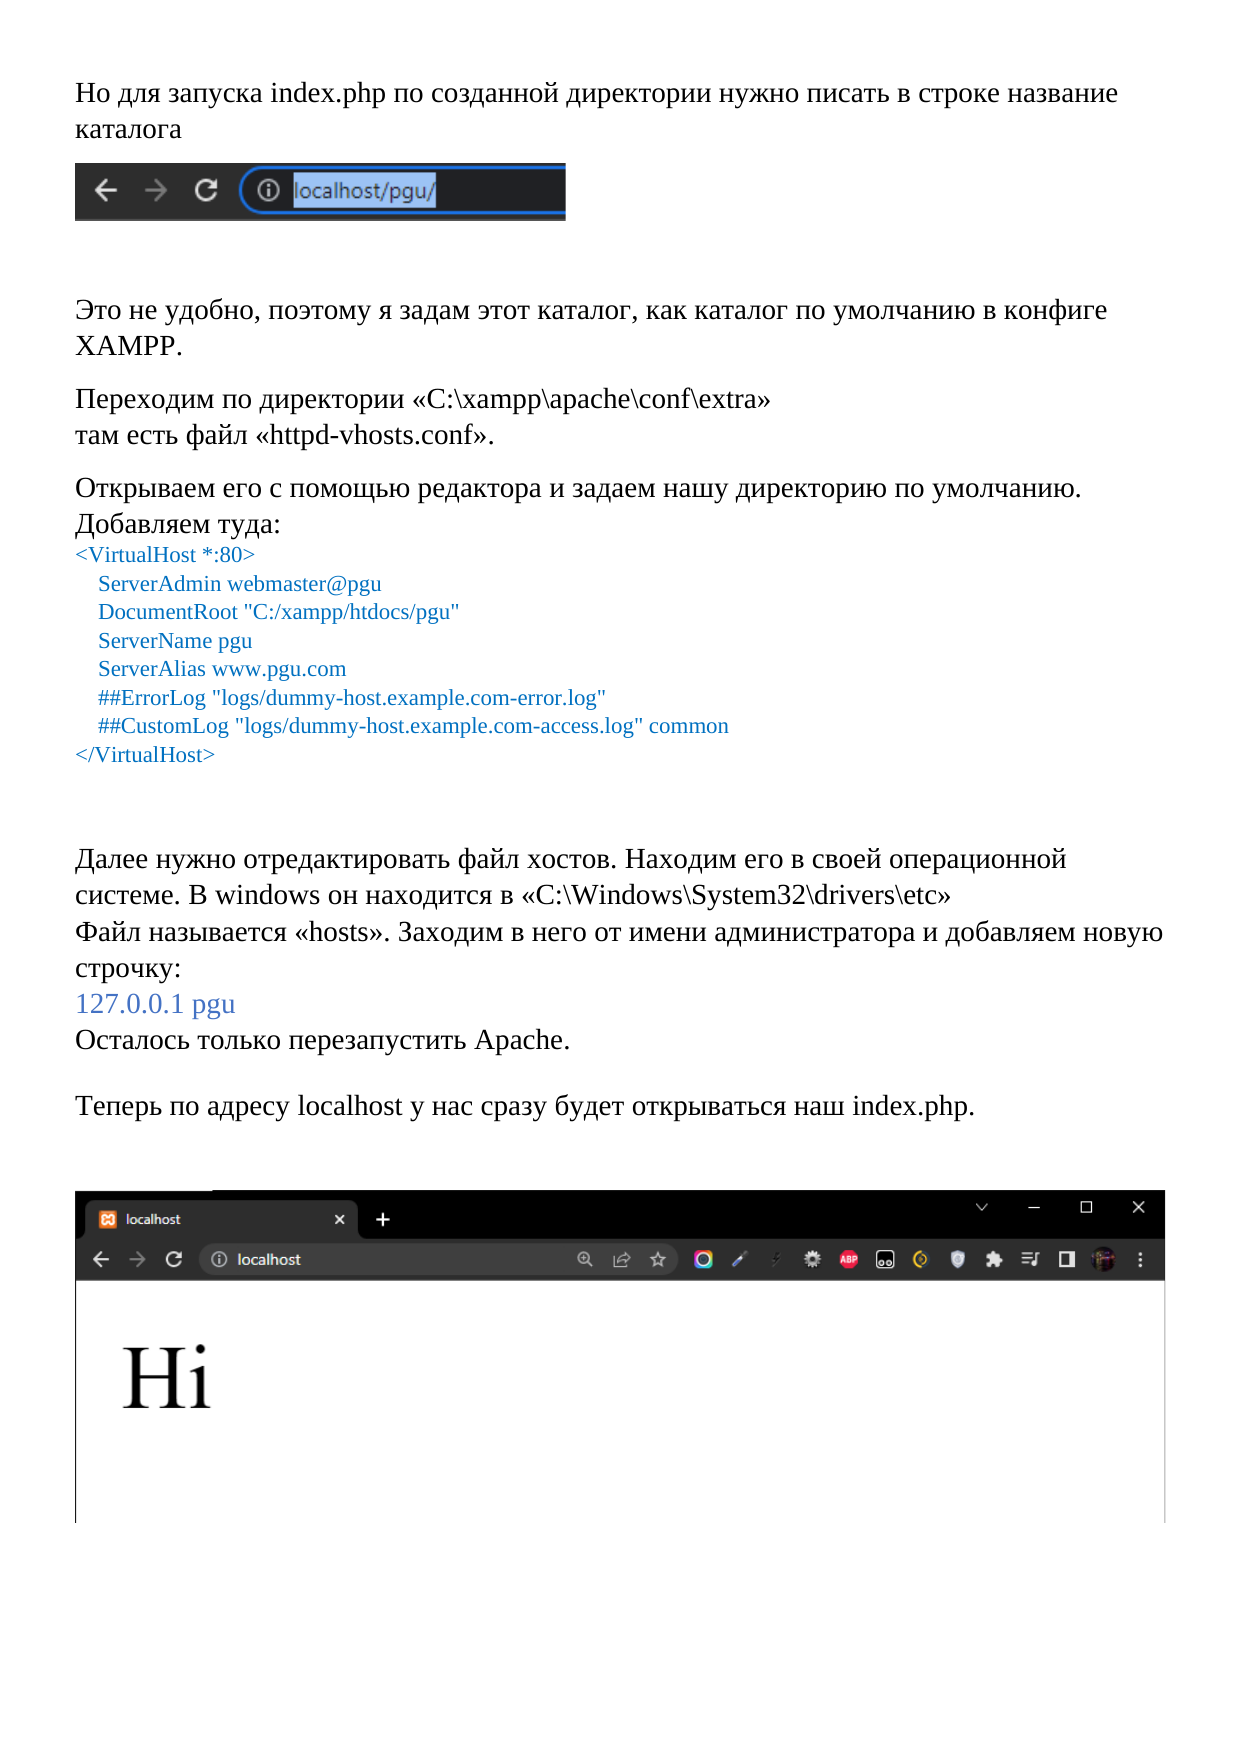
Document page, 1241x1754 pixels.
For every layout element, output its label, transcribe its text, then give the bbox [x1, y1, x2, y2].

text ##CustomLog "logs/dummy-host.example.com-access.log" common [75, 712, 1165, 738]
text ServerName pgu [75, 627, 1165, 653]
text ##ErrorLog "logs/dummy-host.example.com-error.log" [75, 684, 1165, 710]
text Но для запуска index.php по созданной директории нужно писать в строке название каталога [75, 75, 1165, 145]
text Переходим по директории «C:\xampp\apache\conf\extra» там есть файл «httpd-vhosts.conf». [75, 381, 1165, 451]
text Далее нужно отредактировать файл хостов. Находим его в своей операционной системе. В windows он находится в «C:\Windows\System32\drivers\etc» [75, 841, 1165, 911]
text Осталось только перезапустить Apache. [75, 1022, 1165, 1086]
picture [75, 1190, 1166, 1523]
text ServerAdmin webmaster@pgu [75, 570, 1165, 596]
text Файл называется «hosts». Заходим в него от имени администратора и добавляем новую строчку: 127.0.0.1 pgu [75, 914, 1165, 1019]
text Открываем его с помощью редактора и задаем нашу директорию по умолчанию. Добавляем туда: <VirtualHost *:80> [75, 470, 1165, 568]
text Это не удобно, поэтому я задам этот каталог, как каталог по умолчанию в конфиге XAMPP. [75, 292, 1165, 362]
text Теперь по адресу localhost у нас сразу будет открываться наш index.php. [75, 1088, 1165, 1152]
picture [75, 163, 566, 221]
text DocumentRoot "C:/xampp/htdocs/pgu" [75, 598, 1165, 625]
text </VirtualHost> [75, 741, 1165, 767]
text ServerAlias www.pgu.com [75, 655, 1165, 682]
